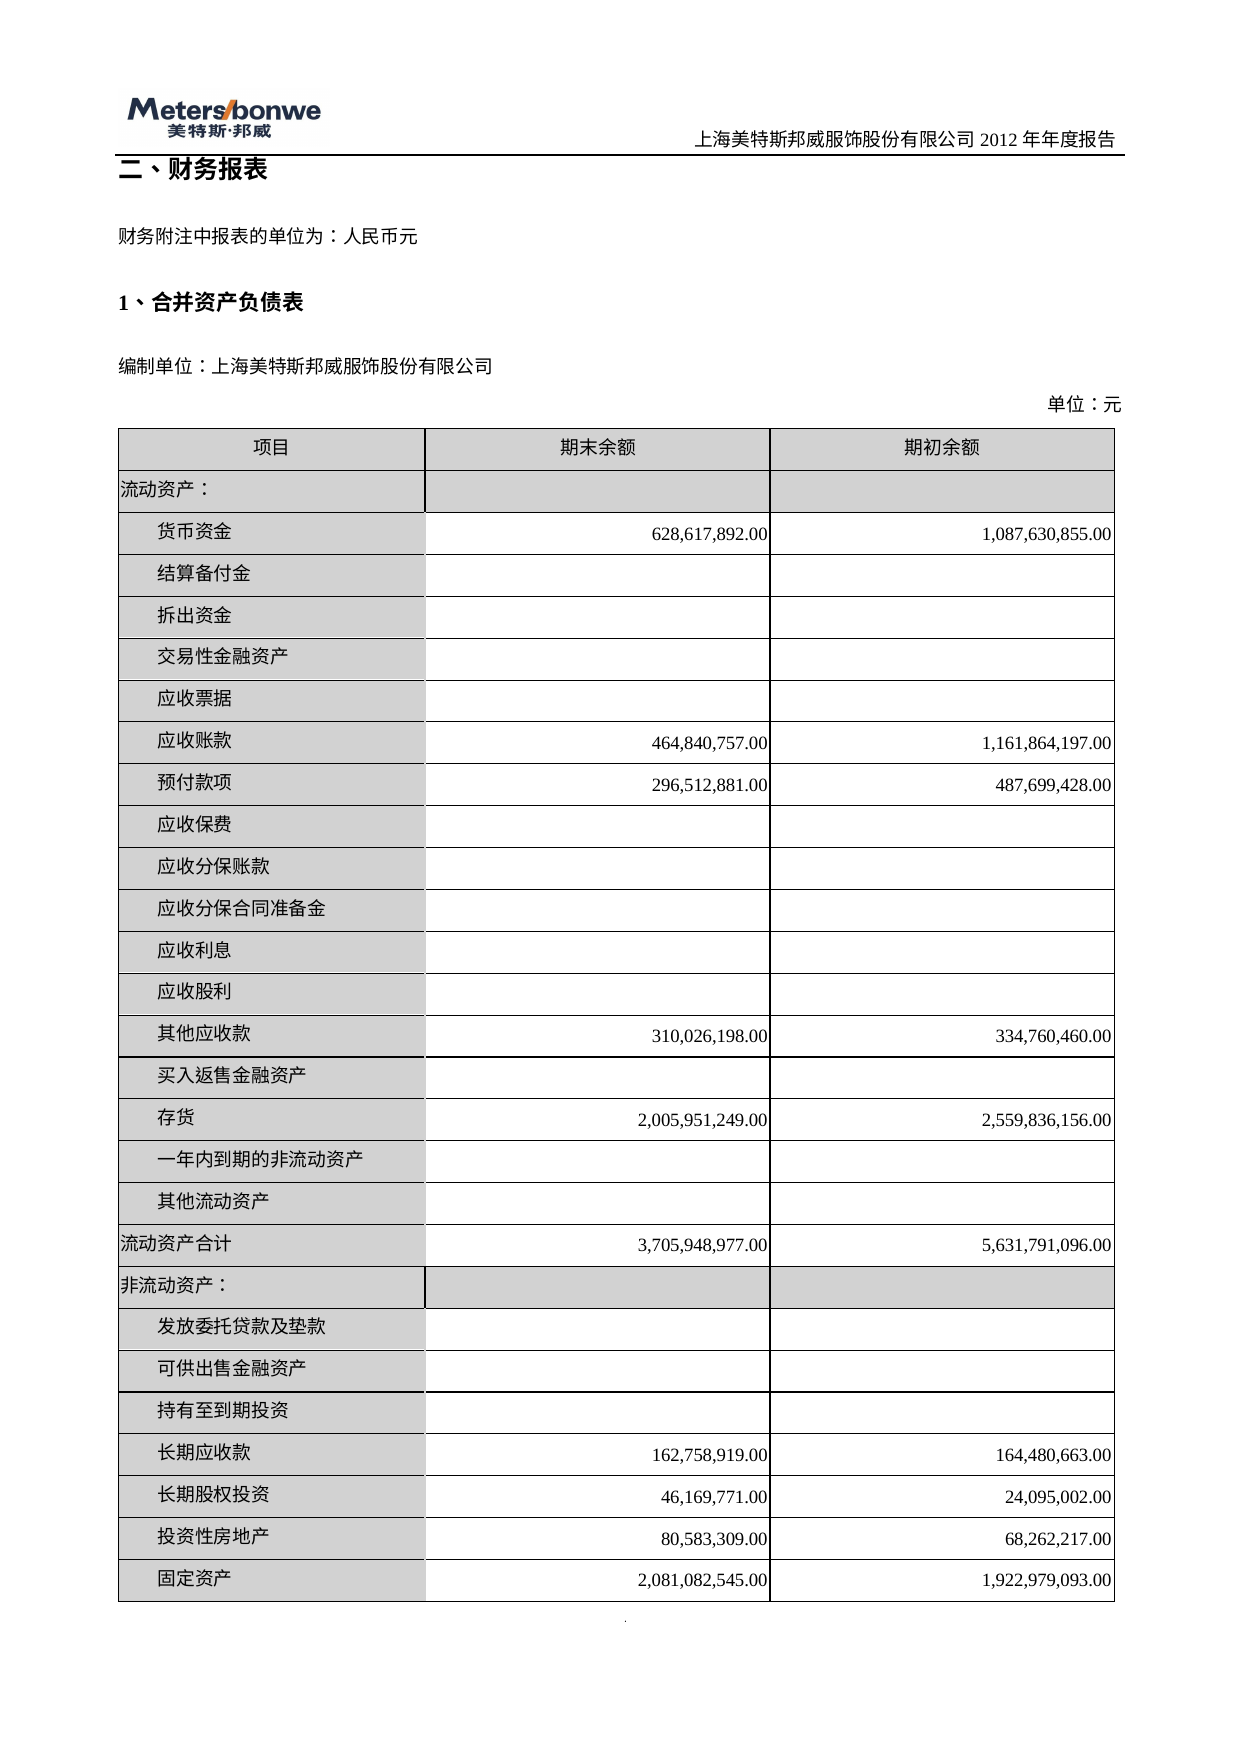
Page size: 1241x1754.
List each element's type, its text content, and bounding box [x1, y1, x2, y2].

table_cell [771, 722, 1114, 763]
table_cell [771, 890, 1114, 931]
subtitle 二、财务报表 [118, 151, 1138, 185]
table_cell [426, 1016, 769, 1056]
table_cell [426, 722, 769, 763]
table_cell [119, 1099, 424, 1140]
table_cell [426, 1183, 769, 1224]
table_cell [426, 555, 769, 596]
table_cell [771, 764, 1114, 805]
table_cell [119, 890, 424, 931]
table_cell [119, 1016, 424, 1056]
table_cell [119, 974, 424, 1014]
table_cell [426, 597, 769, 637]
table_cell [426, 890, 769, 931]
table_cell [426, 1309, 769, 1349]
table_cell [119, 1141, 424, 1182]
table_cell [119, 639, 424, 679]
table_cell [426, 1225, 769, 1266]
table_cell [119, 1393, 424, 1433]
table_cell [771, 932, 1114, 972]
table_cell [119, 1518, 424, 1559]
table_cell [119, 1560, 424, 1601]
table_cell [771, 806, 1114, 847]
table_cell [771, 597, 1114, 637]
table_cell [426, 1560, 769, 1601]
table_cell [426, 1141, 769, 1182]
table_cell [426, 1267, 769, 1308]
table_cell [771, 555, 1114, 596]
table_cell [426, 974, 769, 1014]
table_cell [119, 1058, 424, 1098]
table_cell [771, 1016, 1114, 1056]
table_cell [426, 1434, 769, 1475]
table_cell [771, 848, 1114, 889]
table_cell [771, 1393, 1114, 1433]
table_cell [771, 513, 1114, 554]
text 编制单位：上海美特斯邦威服饰股份有限公司 [118, 353, 1138, 379]
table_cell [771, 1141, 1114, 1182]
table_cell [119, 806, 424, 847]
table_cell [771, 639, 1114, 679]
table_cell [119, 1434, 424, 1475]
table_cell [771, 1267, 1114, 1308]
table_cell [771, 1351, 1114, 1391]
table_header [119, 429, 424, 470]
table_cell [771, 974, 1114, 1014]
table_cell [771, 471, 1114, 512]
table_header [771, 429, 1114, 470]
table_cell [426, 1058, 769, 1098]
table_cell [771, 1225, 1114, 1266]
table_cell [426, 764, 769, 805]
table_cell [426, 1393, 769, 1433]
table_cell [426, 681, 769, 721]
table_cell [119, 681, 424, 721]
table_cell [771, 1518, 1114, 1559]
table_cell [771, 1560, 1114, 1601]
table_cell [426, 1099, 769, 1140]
text 单位：元 [102, 391, 1122, 416]
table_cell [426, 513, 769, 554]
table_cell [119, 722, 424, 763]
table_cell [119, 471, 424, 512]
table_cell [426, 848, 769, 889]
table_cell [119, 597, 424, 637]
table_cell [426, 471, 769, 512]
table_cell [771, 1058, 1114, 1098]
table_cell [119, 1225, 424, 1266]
text 财务附注中报表的单位为：人民币元 [118, 223, 1138, 248]
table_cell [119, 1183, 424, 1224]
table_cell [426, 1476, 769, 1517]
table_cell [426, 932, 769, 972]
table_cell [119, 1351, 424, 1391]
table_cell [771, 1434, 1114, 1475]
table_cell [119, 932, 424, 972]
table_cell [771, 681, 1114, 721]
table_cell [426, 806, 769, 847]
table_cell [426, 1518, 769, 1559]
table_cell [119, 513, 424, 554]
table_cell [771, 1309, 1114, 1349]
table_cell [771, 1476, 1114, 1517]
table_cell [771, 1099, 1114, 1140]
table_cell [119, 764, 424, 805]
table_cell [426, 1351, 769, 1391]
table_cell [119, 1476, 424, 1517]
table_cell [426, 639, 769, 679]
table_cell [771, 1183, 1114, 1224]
picture [118, 88, 330, 147]
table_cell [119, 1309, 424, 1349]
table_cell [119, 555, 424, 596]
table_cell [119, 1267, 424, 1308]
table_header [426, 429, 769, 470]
subtitle 1、合并资产负债表 [118, 287, 1138, 316]
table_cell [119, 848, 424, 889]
